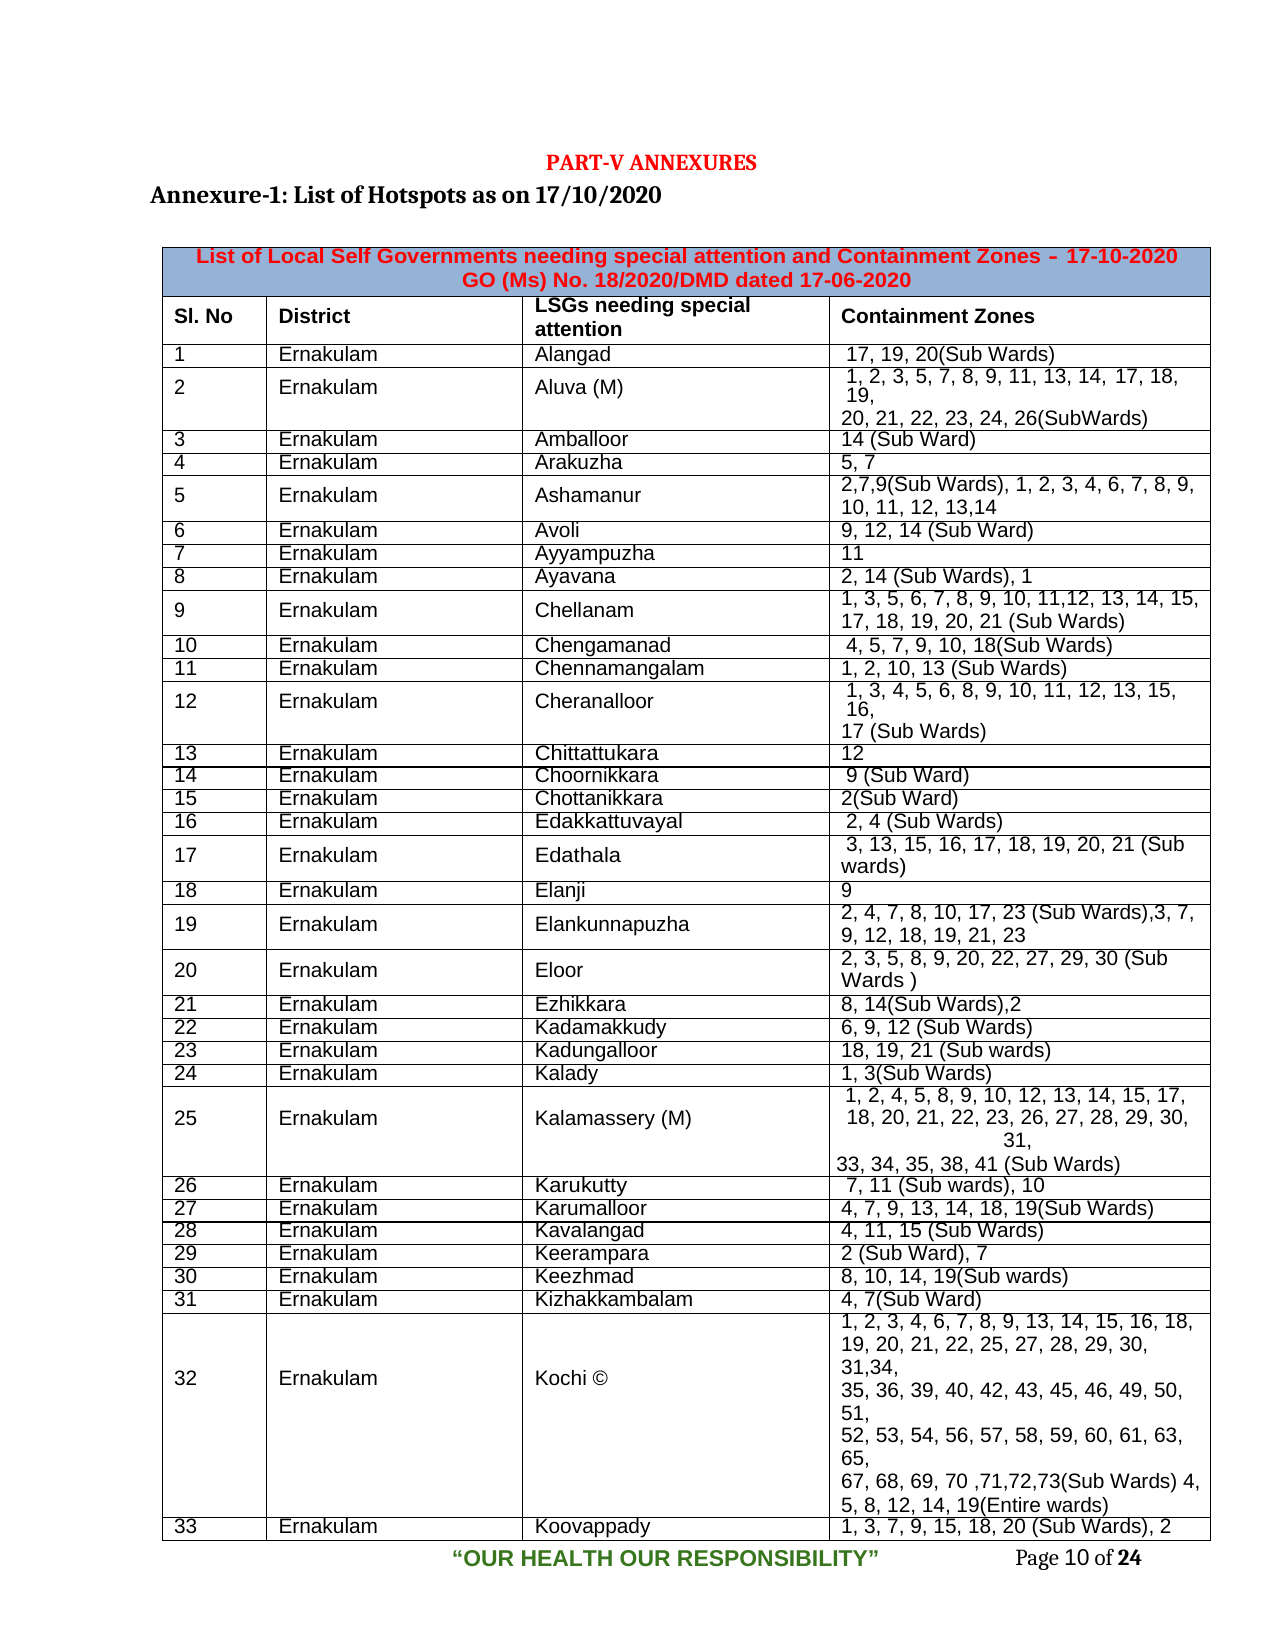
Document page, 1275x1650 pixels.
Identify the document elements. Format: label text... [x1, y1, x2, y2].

table_cell 8, 14(Sub Wards),2 [830, 996, 1210, 1018]
table_cell 5, 7 [830, 454, 1210, 475]
table_cell 8 [163, 568, 266, 589]
table_cell Keezhmad [523, 1268, 829, 1290]
table_cell 12 [830, 745, 1210, 766]
table_cell 1, 3, 5, 6, 7, 8, 9, 10, 11,12, 13, 14, 15, 17, 18, 19, 20, 21 (Sub Wards) [830, 591, 1210, 635]
table_cell Kalamassery (M) [523, 1087, 829, 1176]
table_cell 9 (Sub Ward) [830, 768, 1210, 789]
table_cell 1, 2, 4, 5, 8, 9, 10, 12, 13, 14, 15, 17, 18, 20, 21, 22, 23, 26, 27, 28, 29, 30, 31, 33, 34, 35, 38, 41 (Sub Wards) [830, 1087, 1210, 1176]
table_cell Elankunnapuzha [523, 905, 829, 949]
table_cell Keerampara [523, 1245, 829, 1267]
table_cell Chellanam [523, 591, 829, 635]
table_cell District [267, 297, 522, 344]
table_cell Kalady [523, 1065, 829, 1086]
table_cell 1, 2, 10, 13 (Sub Wards) [830, 659, 1210, 681]
table_cell Kadamakkudy [523, 1019, 829, 1041]
table_cell 3 [163, 431, 266, 452]
table_cell 8, 10, 14, 19(Sub wards) [830, 1268, 1210, 1290]
table_cell Ernakulam [267, 790, 522, 812]
table_cell 1, 2, 3, 5, 7, 8, 9, 11, 13, 14, 17, 18, 19, 20, 21, 22, 23, 24, 26(SubWards) [830, 368, 1210, 429]
table_cell Ernakulam [267, 768, 522, 789]
table_cell Arakuzha [523, 454, 829, 475]
table_cell 21 [163, 996, 266, 1018]
table_cell Edathala [523, 836, 829, 881]
table_cell 10 [163, 636, 266, 658]
table_cell 7, 11 (Sub wards), 10 [830, 1177, 1210, 1198]
table_cell Karumalloor [523, 1200, 829, 1221]
table_cell Ernakulam [267, 431, 522, 452]
table_cell Ayavana [523, 568, 829, 589]
table_cell Kavalangad [523, 1223, 829, 1244]
table_cell Ernakulam [267, 659, 522, 681]
table_cell 22 [163, 1019, 266, 1041]
table_cell 20 [163, 950, 266, 995]
table_cell 19 [163, 905, 266, 949]
table_cell Containment Zones [830, 297, 1210, 344]
table_cell Ernakulam [267, 813, 522, 835]
table_cell 4, 7(Sub Ward) [830, 1291, 1210, 1313]
table_cell Sl. No [163, 297, 266, 344]
table_cell 14 (Sub Ward) [830, 431, 1210, 452]
table_cell 9, 12, 14 (Sub Ward) [830, 522, 1210, 544]
table_cell 14 [163, 768, 266, 789]
table_cell 18, 19, 21 (Sub wards) [830, 1042, 1210, 1063]
table_cell 11 [830, 545, 1210, 567]
table_cell 13 [163, 745, 266, 766]
table_cell 1 [163, 345, 266, 367]
table_cell 4 [163, 454, 266, 475]
table_cell Ernakulam [267, 1065, 522, 1086]
text Annexure-1: List of Hotspots as on 17/10/2020 [150, 181, 1223, 209]
table_cell 3, 13, 15, 16, 17, 18, 19, 20, 21 (Sub wards) [830, 836, 1210, 881]
table_cell Aluva (M) [523, 368, 829, 429]
table_cell 15 [163, 790, 266, 812]
table_cell Ernakulam [267, 996, 522, 1018]
table_cell 11 [163, 659, 266, 681]
table_cell 18 [163, 882, 266, 903]
table_cell 2 (Sub Ward), 7 [830, 1245, 1210, 1267]
table_cell Ernakulam [267, 905, 522, 949]
table_cell Ernakulam [267, 476, 522, 521]
table_cell 28 [163, 1223, 266, 1244]
table_cell 26 [163, 1177, 266, 1198]
table_cell Ernakulam [267, 1087, 522, 1176]
table_cell 7 [163, 545, 266, 567]
table_cell Eloor [523, 950, 829, 995]
table_cell 4, 5, 7, 9, 10, 18(Sub Wards) [830, 636, 1210, 658]
table_cell 16 [163, 813, 266, 835]
table_cell Ernakulam [267, 368, 522, 429]
table_cell Elanji [523, 882, 829, 903]
table_cell Koovappady [523, 1518, 829, 1539]
table_cell Ernakulam [267, 636, 522, 658]
table_cell Chengamanad [523, 636, 829, 658]
table_cell 1, 2, 3, 4, 6, 7, 8, 9, 13, 14, 15, 16, 18, 19, 20, 21, 22, 25, 27, 28, 29, 30, 31,34, 35, 36, 39, 40, 42, 43, 45, 46, 49, 50, 51, 52, 53, 54, 56, 57, 58, 59, 60, 61, 63, 65, 67, 68, 69, 70 ,71,72,73(Sub Wards) 4, 5, 8, 12, 14, 19(Entire wards) [830, 1314, 1210, 1517]
table_cell Ernakulam [267, 1518, 522, 1539]
table_cell Ernakulam [267, 882, 522, 903]
table_cell Chottanikkara [523, 790, 829, 812]
table_cell Ayyampuzha [523, 545, 829, 567]
table_cell Ernakulam [267, 345, 522, 367]
table_header List of Local Self Governments needing special attention and Containment Zones - 17-10-2020 GO (Ms) No. 18/2020/DMD dated 17-06-2020 [163, 248, 1210, 296]
table_cell Choornikkara [523, 768, 829, 789]
table_cell Alangad [523, 345, 829, 367]
table_cell Ernakulam [267, 454, 522, 475]
table_cell 2,7,9(Sub Wards), 1, 2, 3, 4, 6, 7, 8, 9, 10, 11, 12, 13,14 [830, 476, 1210, 521]
table_cell Ezhikkara [523, 996, 829, 1018]
table_cell 17, 19, 20(Sub Wards) [830, 345, 1210, 367]
table_cell Chittattukara [523, 745, 829, 766]
table_cell Ernakulam [267, 1314, 522, 1517]
table_cell Ernakulam [267, 522, 522, 544]
table_cell 23 [163, 1042, 266, 1063]
table_cell Ernakulam [267, 1245, 522, 1267]
table_cell Kadungalloor [523, 1042, 829, 1063]
table_cell 24 [163, 1065, 266, 1086]
table_cell 17 [163, 836, 266, 881]
table_cell 1, 3, 7, 9, 15, 18, 20 (Sub Wards), 2 [830, 1518, 1210, 1539]
table_cell 33 [163, 1518, 266, 1539]
table_cell 4, 11, 15 (Sub Wards) [830, 1223, 1210, 1244]
table_cell 25 [163, 1087, 266, 1176]
table_cell Ernakulam [267, 591, 522, 635]
table_cell 4, 7, 9, 13, 14, 18, 19(Sub Wards) [830, 1200, 1210, 1221]
table_cell Ernakulam [267, 1268, 522, 1290]
table_cell 12 [163, 682, 266, 743]
table_cell 1, 3, 4, 5, 6, 8, 9, 10, 11, 12, 13, 15, 16, 17 (Sub Wards) [830, 682, 1210, 743]
table_cell Ernakulam [267, 1200, 522, 1221]
table_cell Avoli [523, 522, 829, 544]
table_cell Ernakulam [267, 950, 522, 995]
table_cell 27 [163, 1200, 266, 1221]
table_cell 2, 4 (Sub Wards) [830, 813, 1210, 835]
table_cell LSGs needing special attention [523, 297, 829, 344]
table_cell Ernakulam [267, 1177, 522, 1198]
table_cell 30 [163, 1268, 266, 1290]
table_cell 2, 4, 7, 8, 10, 17, 23 (Sub Wards),3, 7, 9, 12, 18, 19, 21, 23 [830, 905, 1210, 949]
table_cell 2, 3, 5, 8, 9, 20, 22, 27, 29, 30 (Sub Wards ) [830, 950, 1210, 995]
table_cell Ernakulam [267, 682, 522, 743]
table_cell 5 [163, 476, 266, 521]
table_cell Ernakulam [267, 545, 522, 567]
table_cell Kizhakkambalam [523, 1291, 829, 1313]
table_cell 9 [830, 882, 1210, 903]
table_cell Ernakulam [267, 568, 522, 589]
table_cell Ernakulam [267, 1019, 522, 1041]
table_cell 32 [163, 1314, 266, 1517]
table_cell 29 [163, 1245, 266, 1267]
table_cell Ernakulam [267, 745, 522, 766]
table_cell Amballoor [523, 431, 829, 452]
table_cell Chennamangalam [523, 659, 829, 681]
table_cell 2(Sub Ward) [830, 790, 1210, 812]
table_cell 1, 3(Sub Wards) [830, 1065, 1210, 1086]
table_cell 6 [163, 522, 266, 544]
table_cell Ernakulam [267, 836, 522, 881]
table_cell 31 [163, 1291, 266, 1313]
table_cell 2, 14 (Sub Wards), 1 [830, 568, 1210, 589]
table_cell Cheranalloor [523, 682, 829, 743]
table_cell Kochi © [523, 1314, 829, 1517]
table_cell 6, 9, 12 (Sub Wards) [830, 1019, 1210, 1041]
table_cell 2 [163, 368, 266, 429]
table_cell Ernakulam [267, 1291, 522, 1313]
table_cell Ernakulam [267, 1042, 522, 1063]
table_cell Edakkattuvayal [523, 813, 829, 835]
text PART-V ANNEXURES [521, 150, 782, 177]
table_cell Ernakulam [267, 1223, 522, 1244]
table_cell Karukutty [523, 1177, 829, 1198]
table_cell 9 [163, 591, 266, 635]
table_cell Ashamanur [523, 476, 829, 521]
